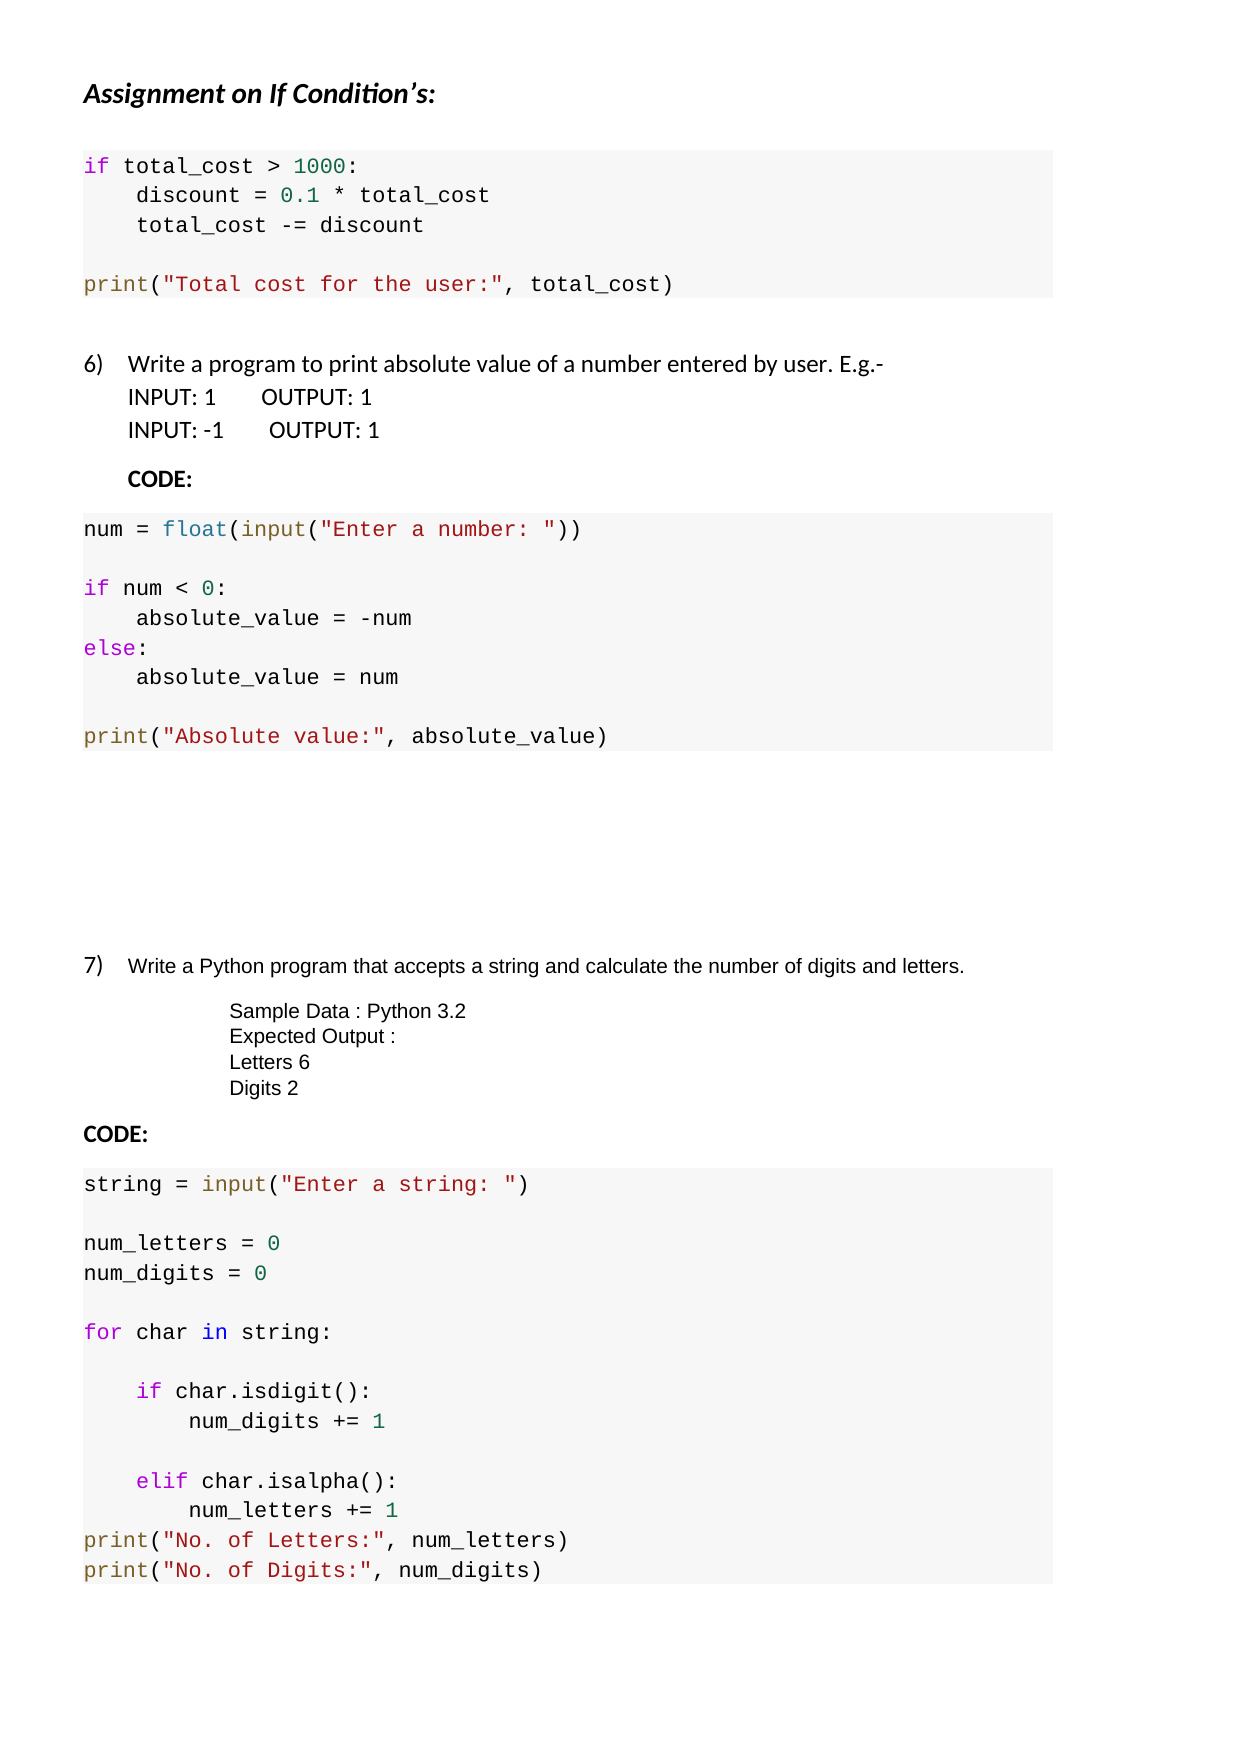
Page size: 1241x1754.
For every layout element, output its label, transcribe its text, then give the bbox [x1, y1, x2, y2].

text num_letters += 1 [83, 1494, 1053, 1524]
text num = float(input("Enter a number: ")) [83, 513, 1053, 543]
text string = input("Enter a string: ") [83, 1168, 1053, 1198]
text if char.isdigit(): [83, 1376, 1053, 1406]
text discount = 0.1 * total_cost [83, 180, 1053, 209]
text elif char.isalpha(): [83, 1465, 1053, 1494]
text num_digits += 1 [83, 1406, 1053, 1435]
text CODE: [128, 463, 1053, 494]
text Sample Data : Python 3.2 Expected Output : Letters 6 Digits 2 [229, 998, 1053, 1100]
text if num < 0: [83, 572, 1053, 602]
text num_letters = 0 [83, 1227, 1053, 1257]
text absolute_value = -num [83, 602, 1053, 632]
list Write a Python program that accepts a string and calculate the number of digits and letters. [83, 949, 1053, 979]
text total_cost -= discount [83, 209, 1053, 239]
list Write a program to print absolute value of a number entered by user. E.g.- INPUT: 1 OUTPUT: 1 INPUT: -1 OUTPUT: 1 [83, 348, 1053, 444]
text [83, 269, 1053, 298]
text CODE: [83, 1118, 1053, 1149]
text if total_cost > 1000: [83, 150, 1053, 180]
text else: [83, 632, 1053, 661]
text for char in string: [83, 1316, 1053, 1346]
text print("No. of Letters:", num_letters) [83, 1524, 1053, 1554]
text num_digits = 0 [83, 1257, 1053, 1287]
text print("Absolute value:", absolute_value) [83, 721, 1053, 751]
text absolute_value = num [83, 661, 1053, 691]
text print("No. of Digits:", num_digits) [83, 1554, 1053, 1584]
